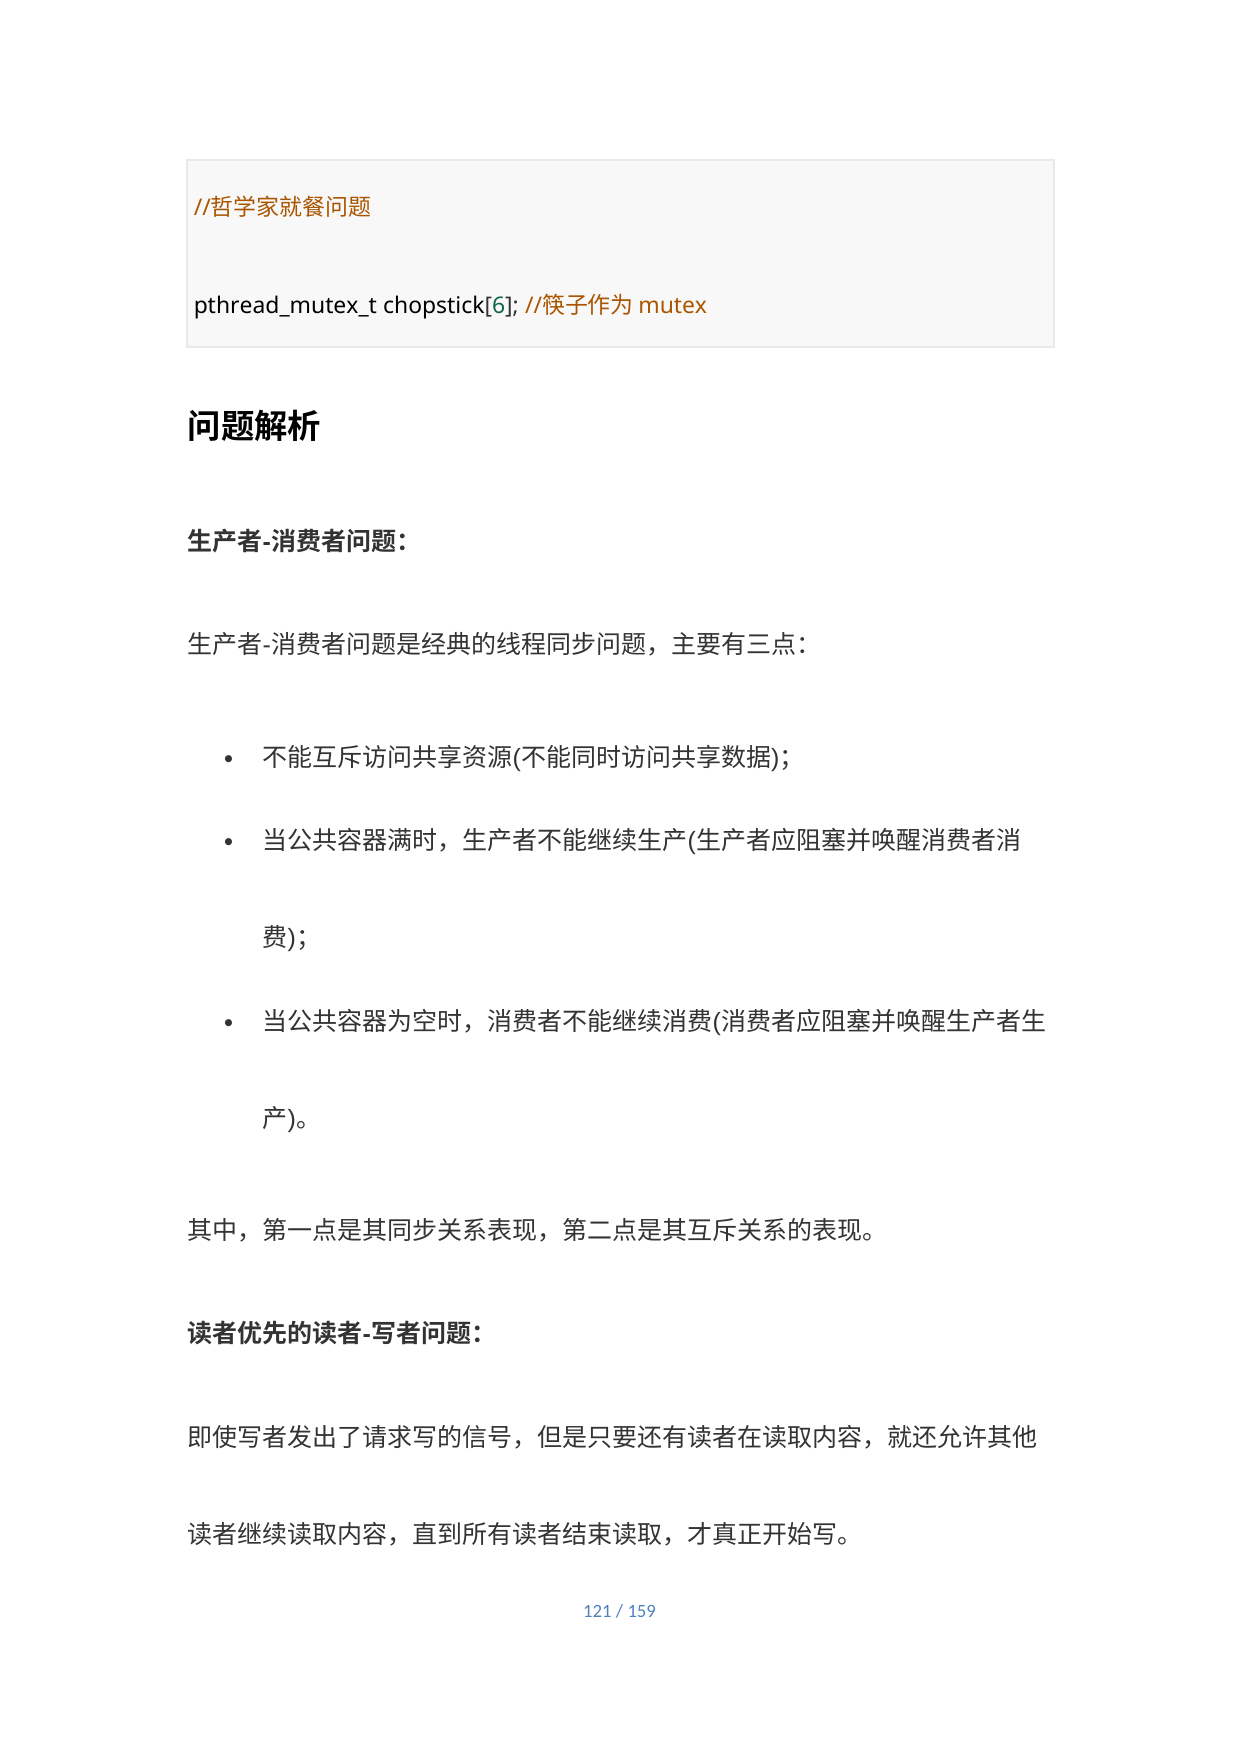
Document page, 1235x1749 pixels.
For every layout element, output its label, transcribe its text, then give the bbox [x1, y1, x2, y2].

subtitle 问题解析 [187, 391, 1047, 456]
list 不能互斥访问共享资源(不能同时访问共享数据)； [225, 723, 1047, 788]
text 读者优先的读者-写者问题： [187, 1299, 1047, 1364]
text 生产者-消费者问题： [187, 507, 1047, 572]
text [188, 161, 1053, 346]
text 即使写者发出了请求写的信号，但是只要还有读者在读取内容，就还允许其他读者继续读取内容，直到所有读者结束读取，才真正开始写。 [187, 1403, 1047, 1565]
list 当公共容器为空时，消费者不能继续消费(消费者应阻塞并唤醒生产者生产)。 [225, 987, 1047, 1149]
text 生产者-消费者问题是经典的线程同步问题，主要有三点： [187, 611, 1047, 676]
text 其中，第一点是其同步关系表现，第二点是其互斥关系的表现。 [187, 1196, 1047, 1261]
list 当公共容器满时，生产者不能继续生产(生产者应阻塞并唤醒消费者消费)； [225, 806, 1047, 968]
